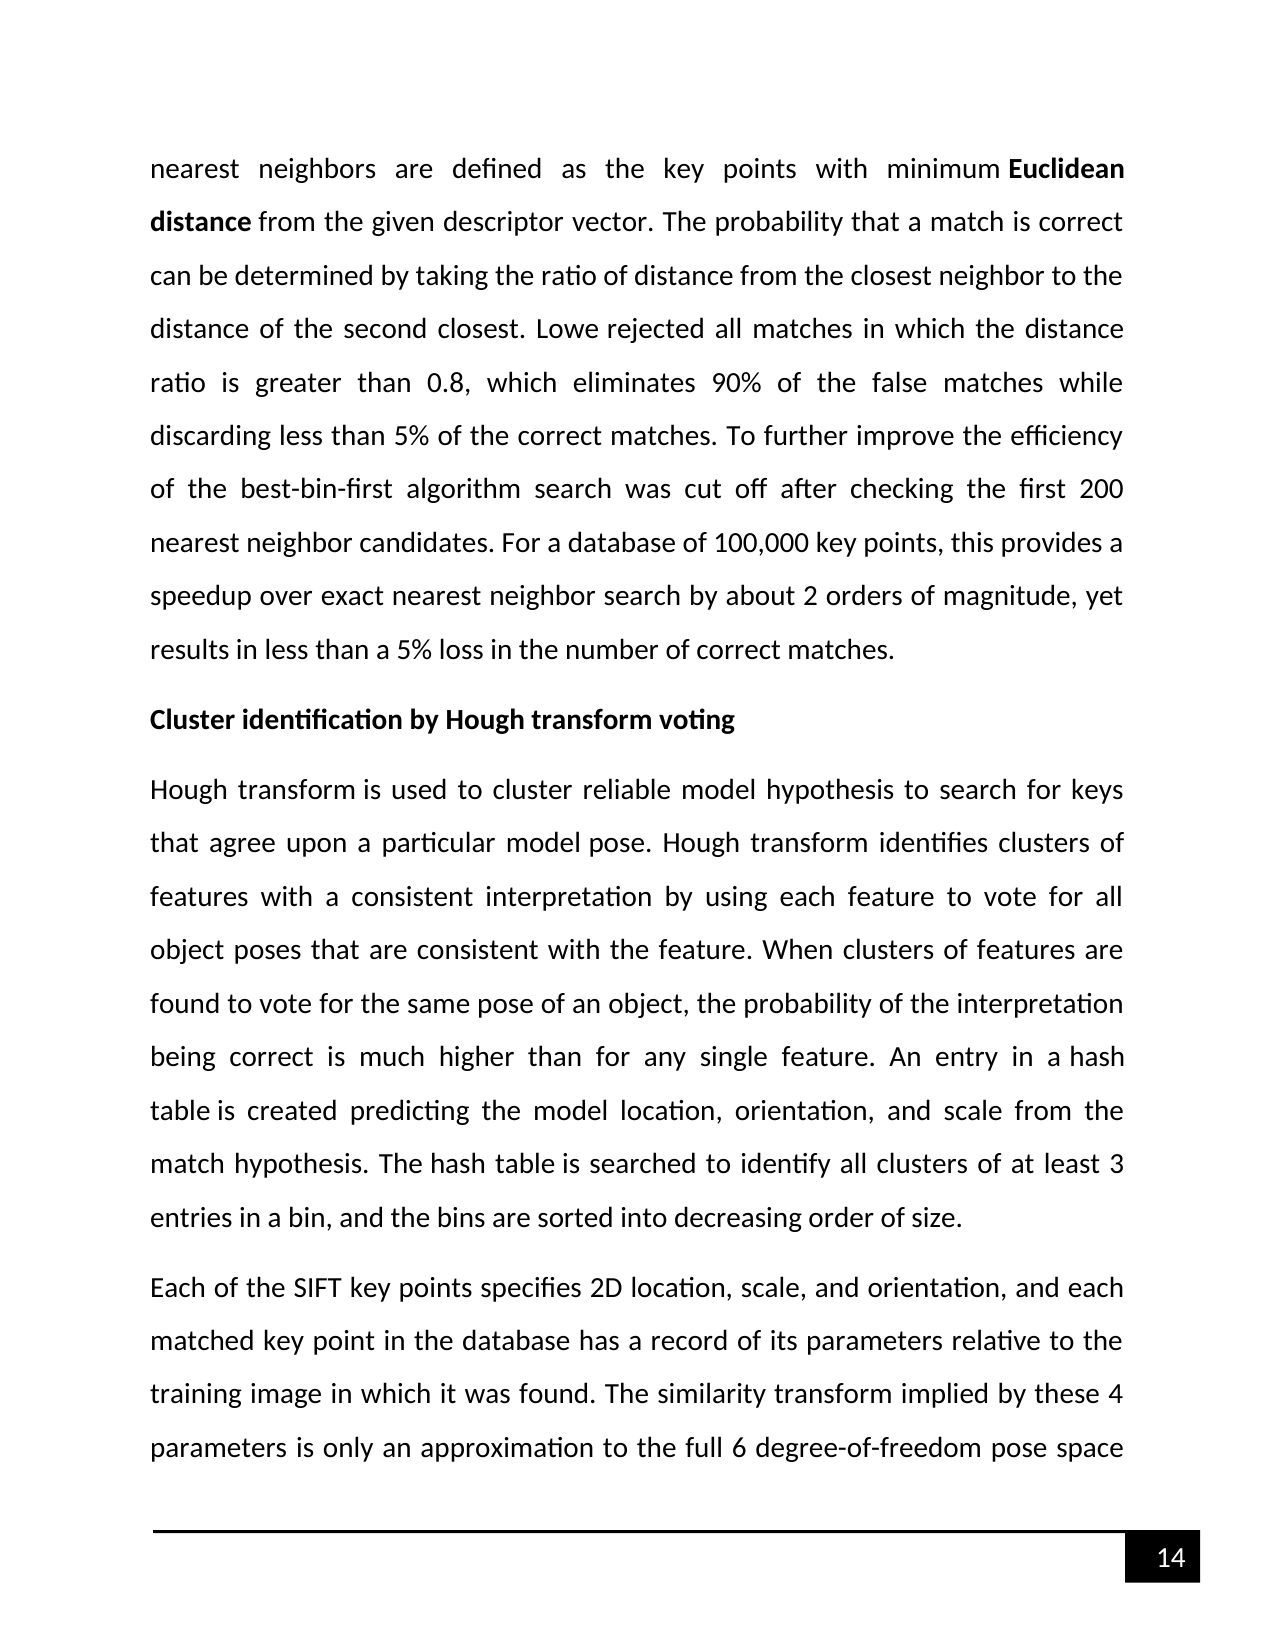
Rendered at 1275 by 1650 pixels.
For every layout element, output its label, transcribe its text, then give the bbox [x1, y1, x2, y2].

text Cluster identification by Hough transform voting [150, 701, 1125, 737]
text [150, 150, 1125, 667]
text Hough transform is used to cluster reliable model hypothesis to search for keys that agree upon a particular model pose. Hough transform identifies clusters of features with a consistent interpretation by using each feature to vote for all object poses that are consistent with the feature. When clusters of features are found to vote for the same pose of an object, the probability of the interpretation being correct is much higher than for any single feature. An entry in a hash table is created predicting the model location, orientation, and scale from the match hypothesis. The hash table is searched to identify all clusters of at least 3 entries in a bin, and the bins are sorted into decreasing order of size. [150, 771, 1125, 1234]
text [150, 1269, 1125, 1465]
